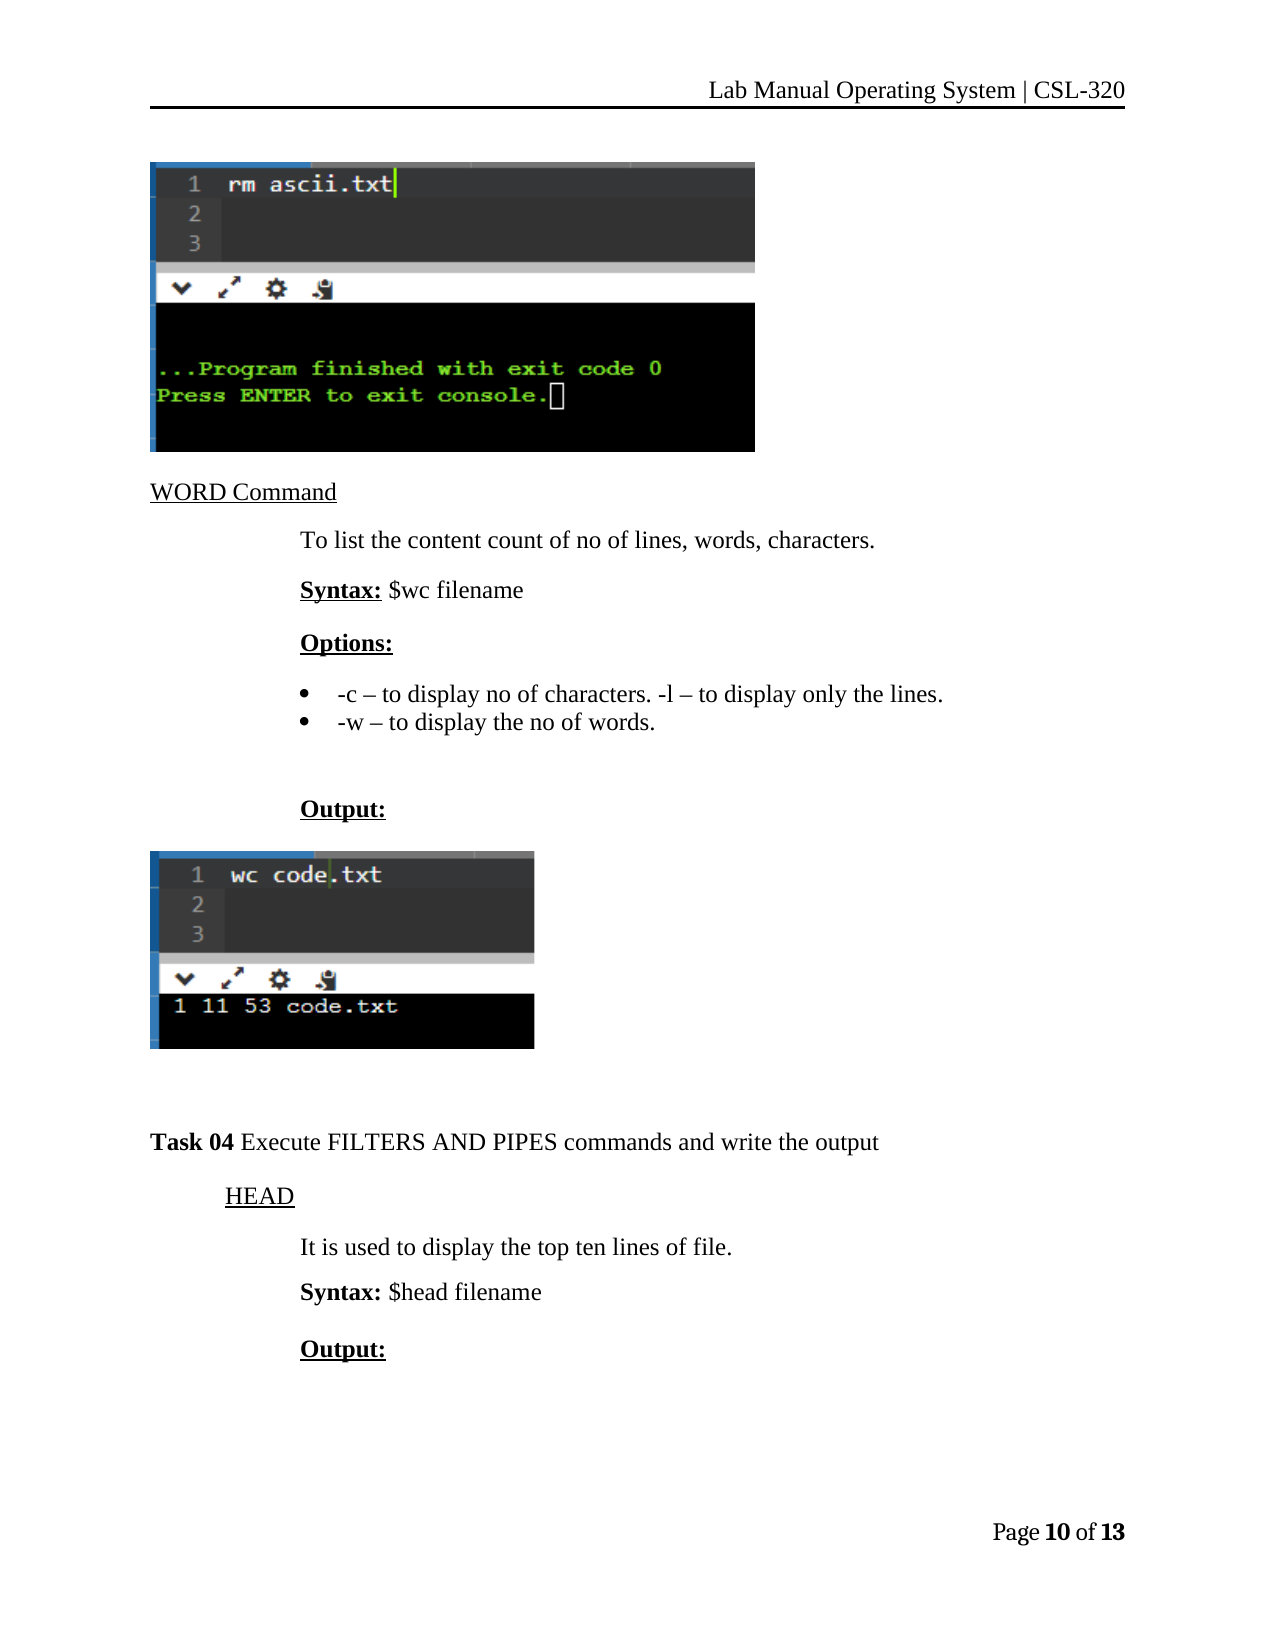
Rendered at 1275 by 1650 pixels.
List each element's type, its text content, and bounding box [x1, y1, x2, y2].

text To list the content count of no of lines, words, characters. [225, 527, 1125, 554]
text Syntax: $head filename [300, 1281, 1125, 1305]
picture [150, 162, 755, 452]
text It is used to display the top ten lines of file. [300, 1235, 1125, 1260]
subtitle Output: [225, 794, 1125, 822]
picture [150, 851, 535, 1049]
text HEAD [150, 1181, 1125, 1210]
list -c – to display no of characters. -l – to display only the lines. [300, 682, 1125, 707]
text Options: [262, 628, 1125, 657]
list -w – to display the no of words. [300, 707, 1125, 736]
text WORD Command [150, 477, 1125, 506]
text Syntax: $wc filename [225, 575, 1125, 603]
text Task 04 Execute FILTERS AND PIPES commands and write the output [150, 1127, 1125, 1156]
subtitle Output: [150, 1334, 1125, 1363]
